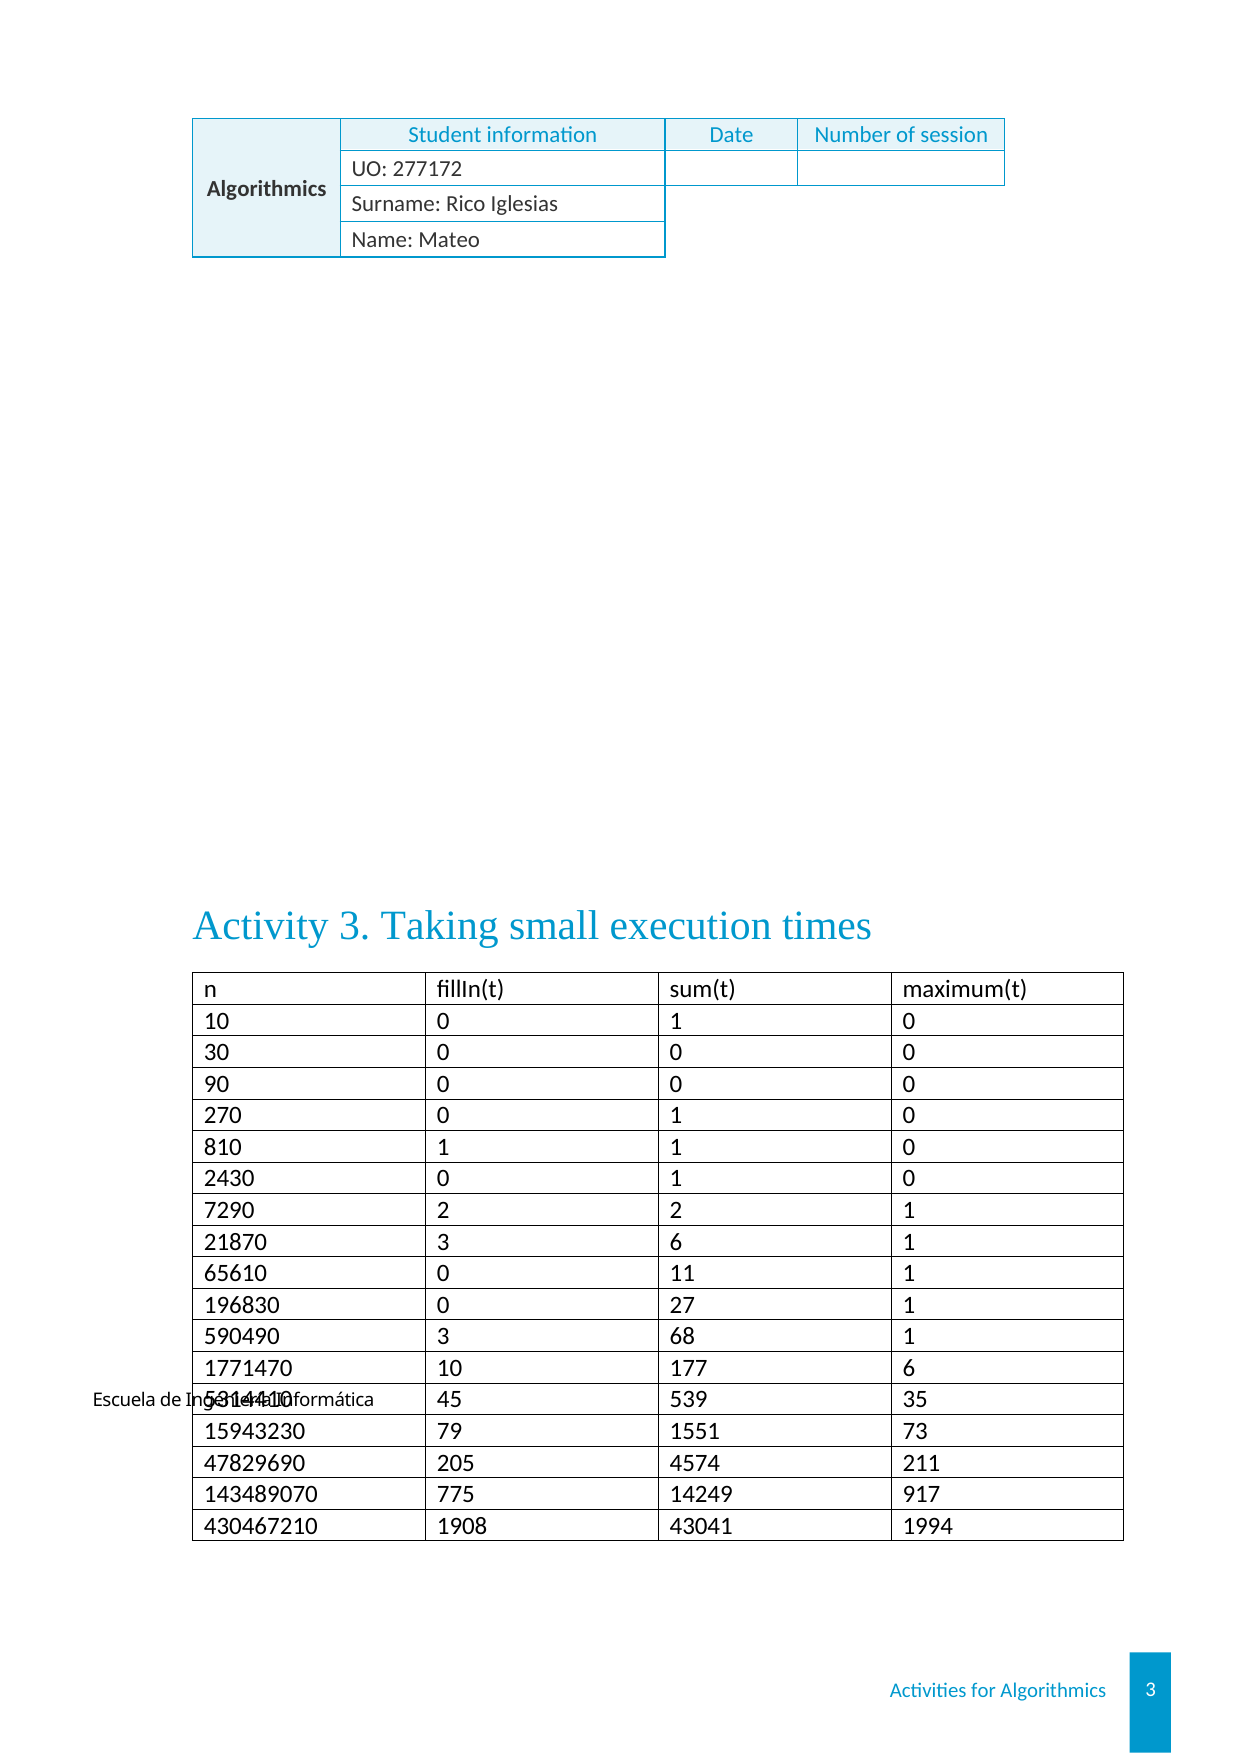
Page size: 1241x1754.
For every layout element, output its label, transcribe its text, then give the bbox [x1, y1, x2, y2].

table_cell 0 [892, 1131, 1123, 1162]
table_cell 10 [193, 1005, 425, 1035]
table_cell 1 [892, 1226, 1123, 1256]
table_cell 2430 [193, 1163, 425, 1193]
table_cell 917 [892, 1478, 1123, 1509]
table_cell 1994 [892, 1510, 1123, 1540]
table_cell 1 [659, 1005, 891, 1035]
table_cell 11 [659, 1257, 891, 1288]
table_cell 79 [426, 1415, 658, 1446]
table_cell 0 [426, 1005, 658, 1035]
table_cell 2 [426, 1194, 658, 1225]
table_cell 0 [892, 1068, 1123, 1098]
table_cell 0 [892, 1036, 1123, 1067]
table_cell 0 [892, 1005, 1123, 1035]
table_cell 27 [659, 1289, 891, 1319]
table_cell 0 [426, 1289, 658, 1319]
table_cell 73 [892, 1415, 1123, 1446]
table_cell 1 [659, 1163, 891, 1193]
table_cell 430467210 [193, 1510, 425, 1540]
table_cell 1908 [426, 1510, 658, 1540]
table_cell 0 [892, 1100, 1123, 1130]
table_cell 177 [659, 1352, 891, 1382]
table_cell 1 [892, 1257, 1123, 1288]
table_cell 4574 [659, 1447, 891, 1477]
table_cell 45 [426, 1384, 658, 1414]
table_cell 211 [892, 1447, 1123, 1477]
table_cell 810 [193, 1131, 425, 1162]
table_cell 590490 [193, 1320, 425, 1351]
text Activity 3. Taking small execution times [192, 900, 1106, 948]
table_cell 15943230 [193, 1415, 425, 1446]
table_cell 7290 [193, 1194, 425, 1225]
table_cell 3 [426, 1320, 658, 1351]
table_cell 205 [426, 1447, 658, 1477]
table_header n [193, 973, 425, 1004]
table_cell 21870 [193, 1226, 425, 1256]
table_cell 14249 [659, 1478, 891, 1509]
table_cell 1 [426, 1131, 658, 1162]
table_cell 43041 [659, 1510, 891, 1540]
table_cell 6 [892, 1352, 1123, 1382]
table_header maximum(t) [892, 973, 1123, 1004]
table_cell 539 [659, 1384, 891, 1414]
table_cell 1 [659, 1131, 891, 1162]
table_cell 65610 [193, 1257, 425, 1288]
table_cell 0 [426, 1257, 658, 1288]
table_cell 1 [892, 1194, 1123, 1225]
table_cell 0 [659, 1068, 891, 1098]
table_header sum(t) [659, 973, 891, 1004]
table_cell 90 [193, 1068, 425, 1098]
table_cell 0 [426, 1100, 658, 1130]
table_cell 775 [426, 1478, 658, 1509]
table_cell 0 [892, 1163, 1123, 1193]
table_cell 1 [892, 1320, 1123, 1351]
table_cell 0 [426, 1163, 658, 1193]
table_cell 1551 [659, 1415, 891, 1446]
table_cell 35 [892, 1384, 1123, 1414]
table_cell 1771470 [193, 1352, 425, 1382]
table_cell 0 [659, 1036, 891, 1067]
table_cell 5314410 [193, 1384, 425, 1414]
table_cell 6 [659, 1226, 891, 1256]
table_header fillIn(t) [426, 973, 658, 1004]
table_cell 1 [659, 1100, 891, 1130]
table_cell 196830 [193, 1289, 425, 1319]
table_cell 0 [426, 1068, 658, 1098]
table_cell 30 [193, 1036, 425, 1067]
table_cell 2 [659, 1194, 891, 1225]
table_cell 10 [426, 1352, 658, 1382]
table_cell 0 [426, 1036, 658, 1067]
table_cell 143489070 [193, 1478, 425, 1509]
table_cell 1 [892, 1289, 1123, 1319]
table_cell 47829690 [193, 1447, 425, 1477]
table_cell 68 [659, 1320, 891, 1351]
table_cell 270 [193, 1100, 425, 1130]
table_cell 3 [426, 1226, 658, 1256]
